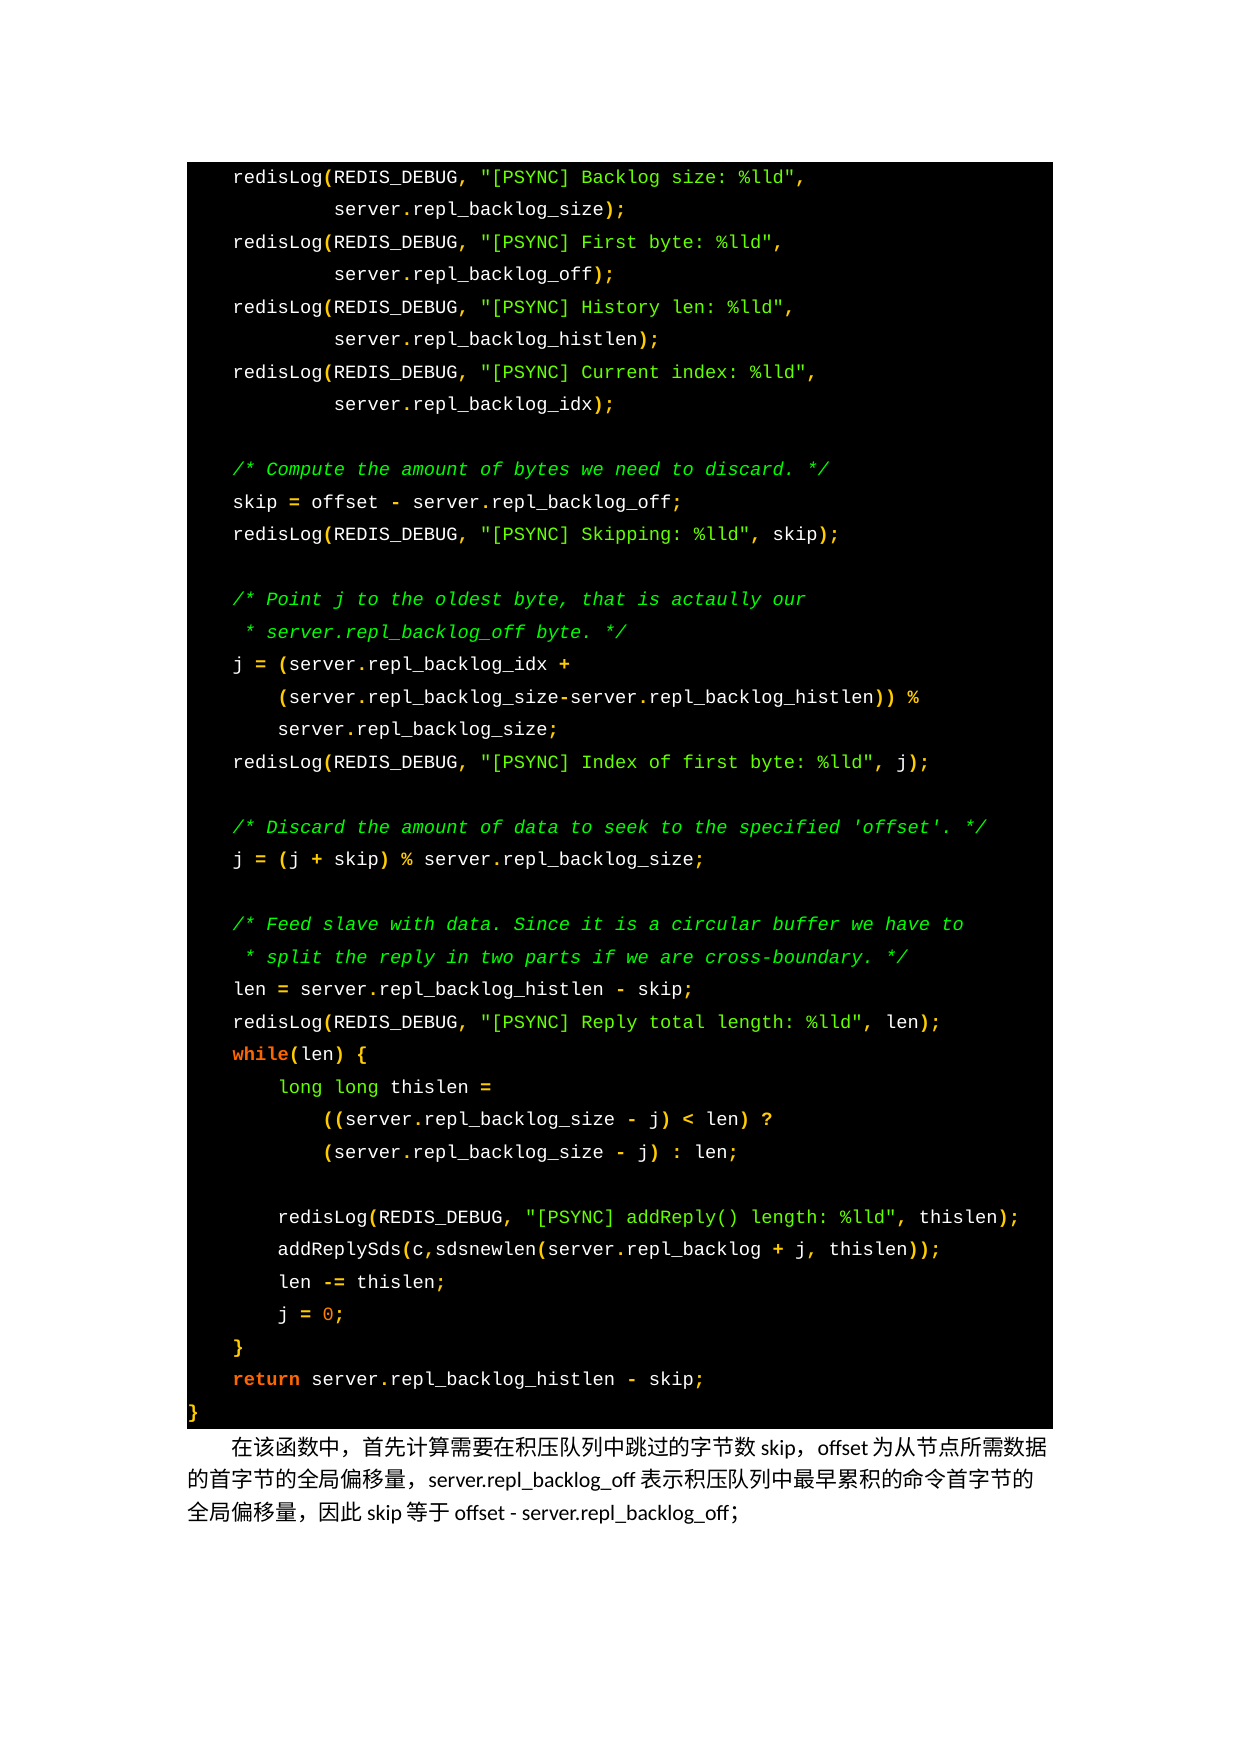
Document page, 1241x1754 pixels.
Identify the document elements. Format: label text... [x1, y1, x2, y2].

text redisLog(REDIS_DEBUG, "[PSYNC] History len: %lld", [187, 292, 1053, 324]
text server.repl_backlog_size); [187, 194, 1053, 227]
text redisLog(REDIS_DEBUG, "[PSYNC] Current index: %lld", [187, 357, 1053, 389]
text redisLog(REDIS_DEBUG, "[PSYNC] Backlog size: %lld", [187, 162, 1053, 194]
text server.repl_backlog_histlen); [187, 324, 1053, 357]
text redisLog(REDIS_DEBUG, "[PSYNC] Index of first byte: %lld", j); [187, 747, 1053, 779]
text long long thislen = [187, 1072, 1053, 1104]
text redisLog(REDIS_DEBUG, "[PSYNC] First byte: %lld", [187, 227, 1053, 259]
text addReplySds(c,sdsnewlen(server.repl_backlog + j, thislen)); [187, 1234, 1053, 1267]
text ((server.repl_backlog_size - j) < len) ? [187, 1104, 1053, 1137]
text /* Discard the amount of data to seek to the specified 'offset'. */ [187, 812, 1053, 844]
text 在该函数中，首先计算需要在积压队列中跳过的字节数skip，offset为从节点所需数据的首字节的全局偏移量，server.repl_backlog_off表示积压队列中最早累积的命令首字节的全局偏移量，因此skip等于offset - server.repl_backlog_off； [187, 1429, 1053, 1527]
text } [187, 1397, 1053, 1429]
text while(len) { [187, 1039, 1053, 1072]
text server.repl_backlog_size; [187, 714, 1053, 747]
text skip = offset - server.repl_backlog_off; [187, 487, 1053, 519]
text * server.repl_backlog_off byte. */ [187, 617, 1053, 649]
text j = 0; [187, 1299, 1053, 1332]
text server.repl_backlog_idx); [187, 389, 1053, 422]
text redisLog(REDIS_DEBUG, "[PSYNC] addReply() length: %lld", thislen); [187, 1202, 1053, 1234]
text redisLog(REDIS_DEBUG, "[PSYNC] Reply total length: %lld", len); [187, 1007, 1053, 1039]
text /* Feed slave with data. Since it is a circular buffer we have to [187, 909, 1053, 942]
text /* Point j to the oldest byte, that is actaully our [187, 584, 1053, 617]
text len = server.repl_backlog_histlen - skip; [187, 974, 1053, 1007]
text /* Compute the amount of bytes we need to discard. */ [187, 454, 1053, 487]
text } [187, 1332, 1053, 1364]
text server.repl_backlog_off); [187, 259, 1053, 292]
text (server.repl_backlog_size - j) : len; [187, 1137, 1053, 1169]
text redisLog(REDIS_DEBUG, "[PSYNC] Skipping: %lld", skip); [187, 519, 1053, 552]
text (server.repl_backlog_size-server.repl_backlog_histlen)) % [187, 682, 1053, 714]
text j = (j + skip) % server.repl_backlog_size; [187, 844, 1053, 877]
text * split the reply in two parts if we are cross-boundary. */ [187, 942, 1053, 974]
text return server.repl_backlog_histlen - skip; [187, 1364, 1053, 1397]
text len -= thislen; [187, 1267, 1053, 1299]
text j = (server.repl_backlog_idx + [187, 649, 1053, 682]
